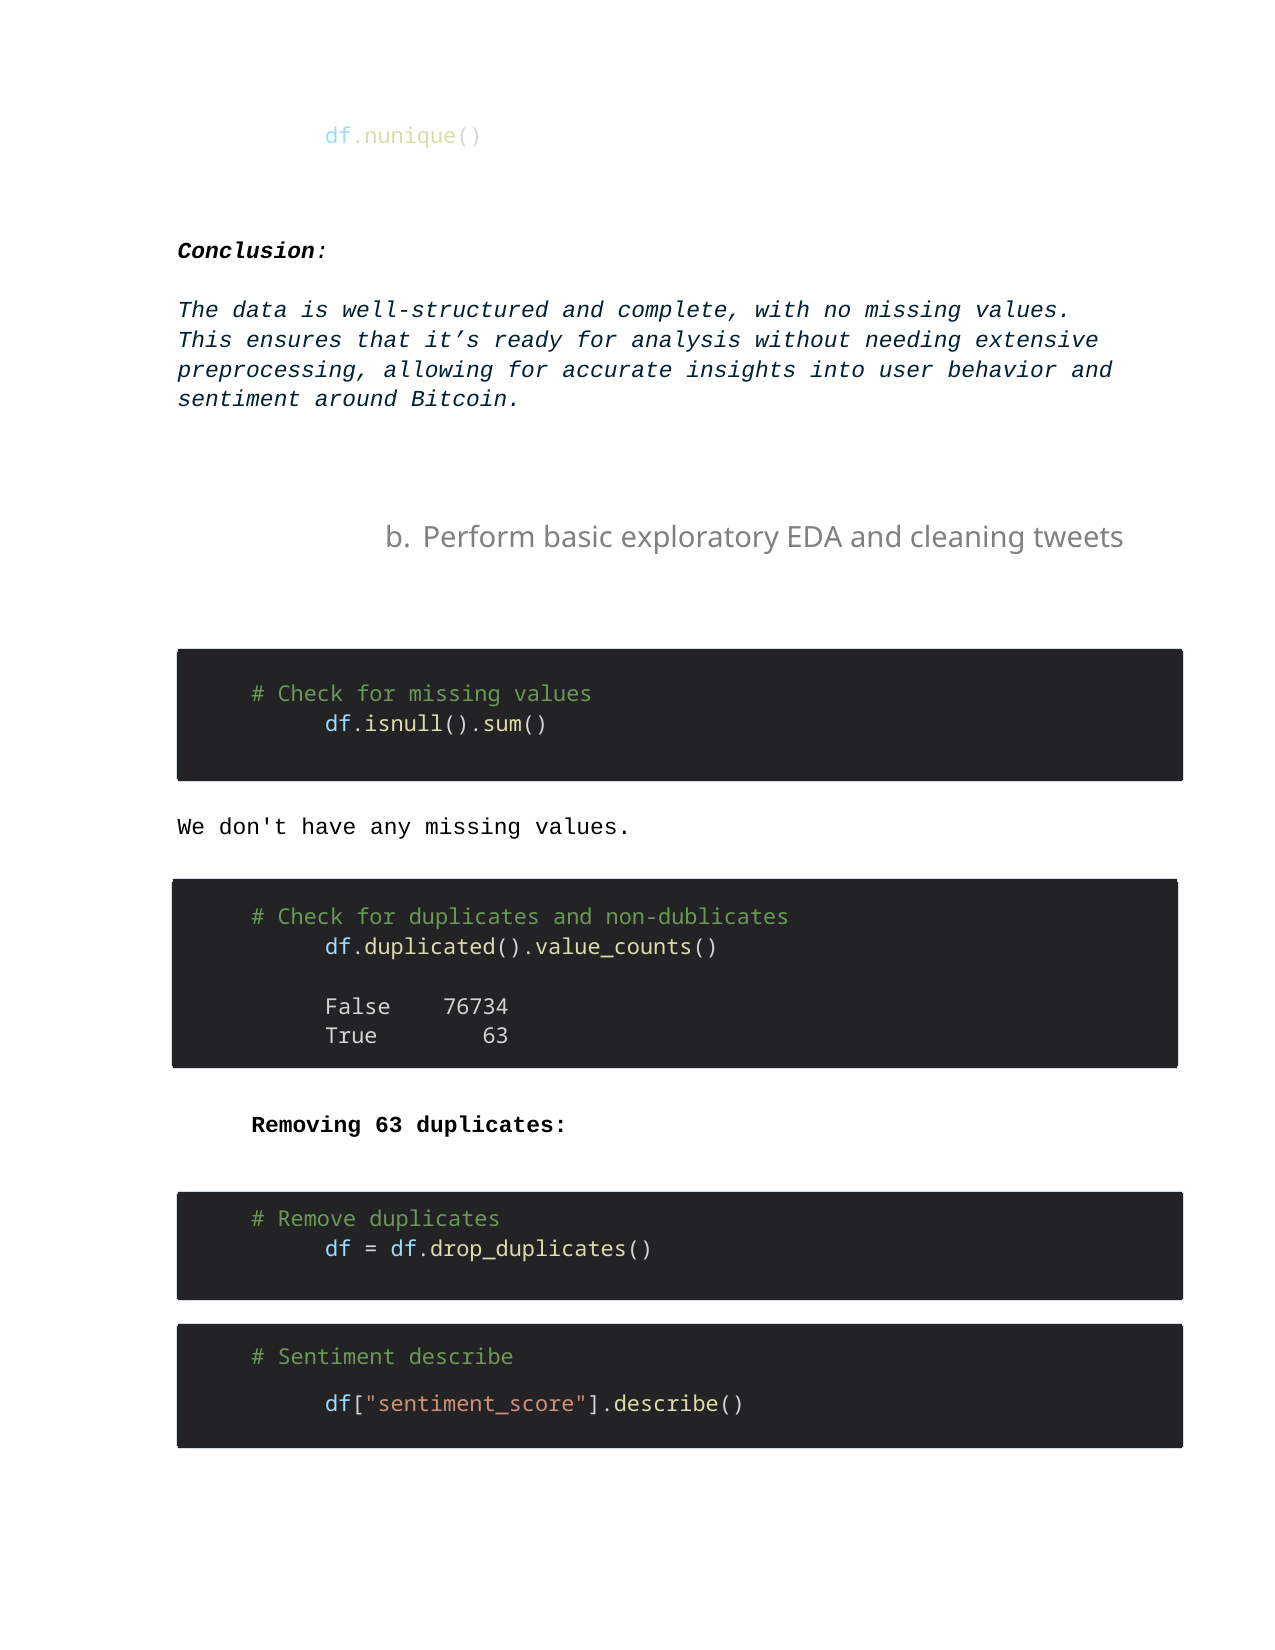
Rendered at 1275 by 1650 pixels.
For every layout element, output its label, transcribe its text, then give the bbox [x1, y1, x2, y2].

text False 76734 [251, 991, 1186, 1020]
text # Check for missing values [177, 678, 1186, 708]
text # Sentiment describe [177, 1341, 1127, 1371]
text df["sentiment_score"].describe() [251, 1387, 1127, 1417]
text Conclusion: [177, 239, 1127, 265]
text # Remove duplicates [251, 1203, 1186, 1233]
subtitle Perform basic exploratory EDA and cleaning tweets [385, 517, 1127, 556]
text The data is well-structured and complete, with no missing values. This ensures that it’s ready for analysis without needing extensive preprocessing, allowing for accurate insights into user behavior and sentiment around Bitcoin. [177, 298, 1127, 414]
text df.duplicated().value_counts() [251, 931, 1186, 961]
text df.isnull().sum() [251, 708, 1186, 738]
text df.nunique() [251, 120, 1186, 149]
text # Check for duplicates and non-dublicates [177, 901, 1186, 931]
text Removing 63 duplicates: [177, 1114, 1127, 1140]
text True 63 [252, 1020, 1127, 1050]
text We don't have any missing values. [177, 812, 1186, 842]
text df = df.drop_duplicates() [251, 1233, 1186, 1262]
